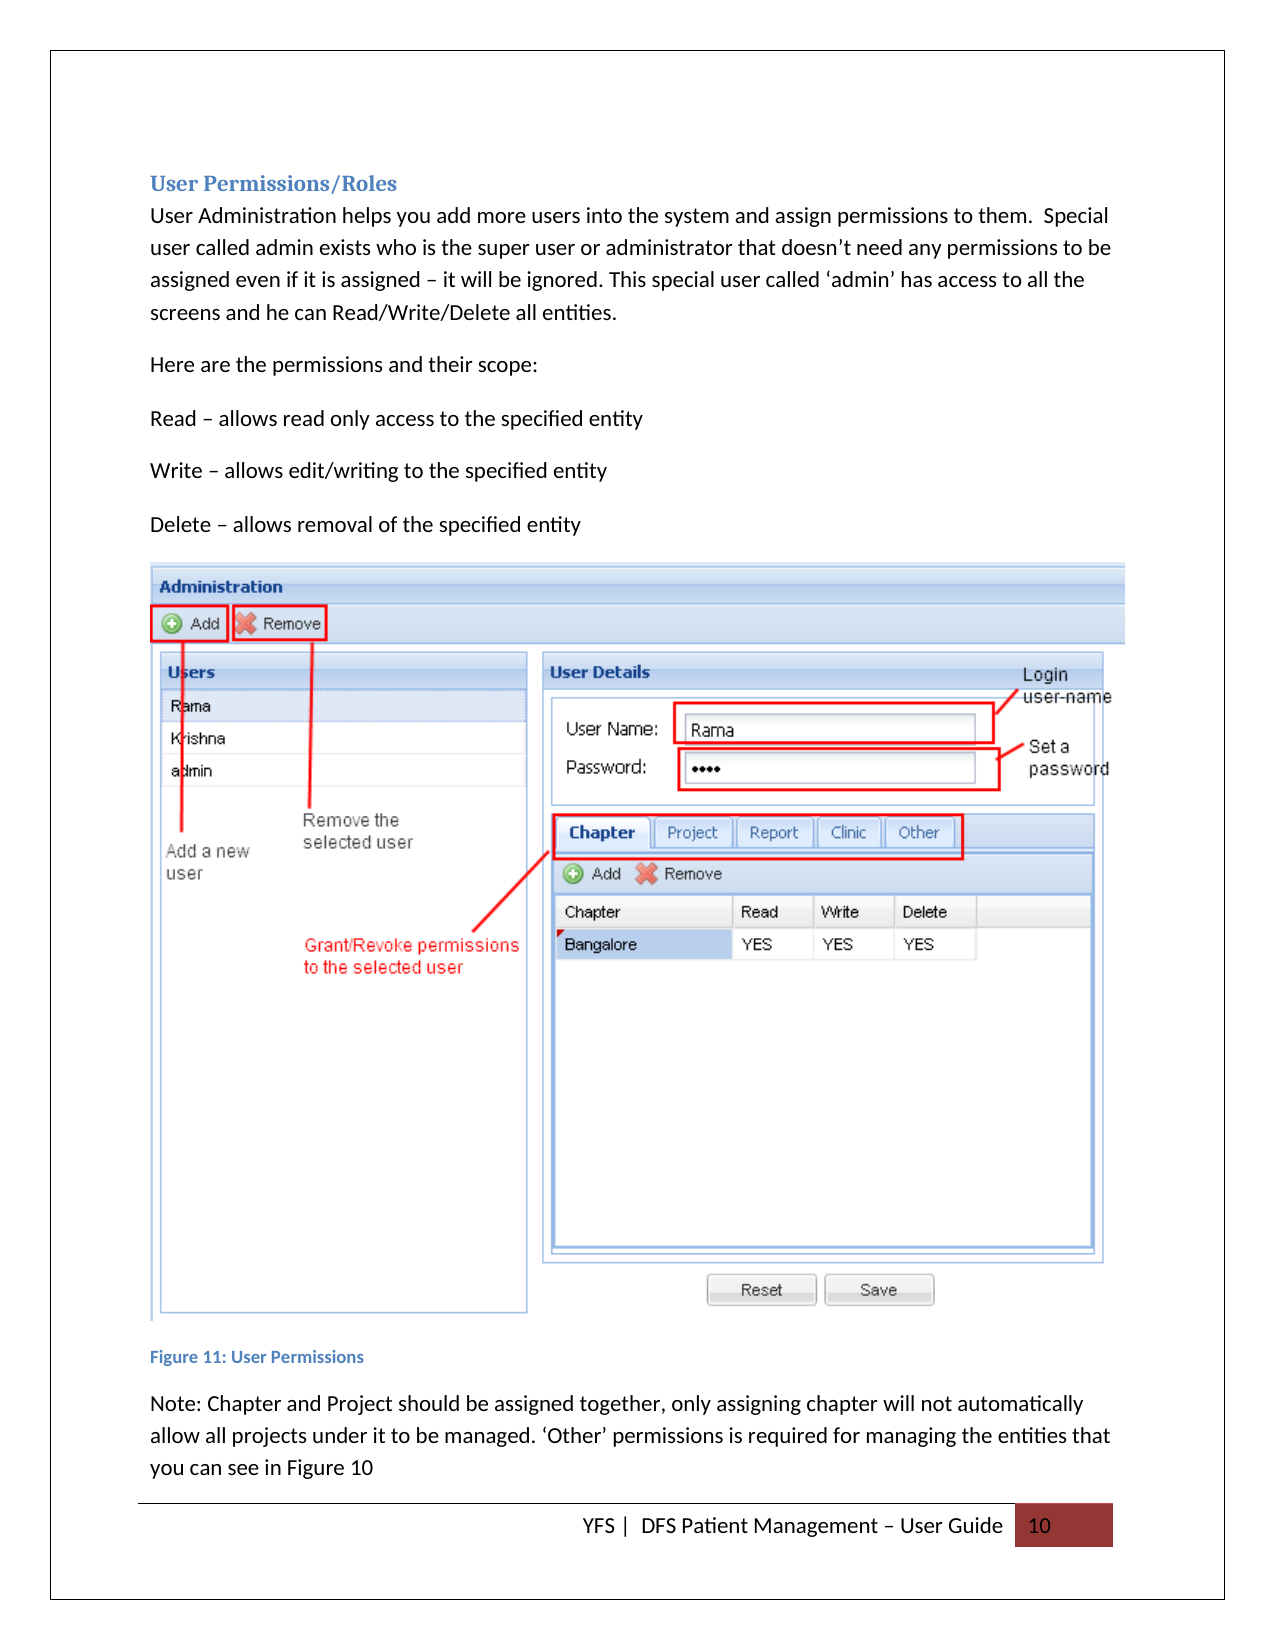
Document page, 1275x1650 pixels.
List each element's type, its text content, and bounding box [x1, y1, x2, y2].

text Delete – allows removal of the specified entity [150, 510, 1125, 538]
text Note: Chapter and Project should be assigned together, only assigning chapter will not automatically allow all projects under it to be managed. ‘Other’ permissions is required for managing the entities that you can see in Figure 10 [150, 1389, 1125, 1482]
text User Administration helps you add more users into the system and assign permissions to them. Special user called admin exists who is the super user or administrator that doesn’t need any permissions to be assigned even if it is assigned – it will be ignored. This special user called ‘admin’ has access to all the screens and he can Read/Write/Delete all entities. [150, 201, 1125, 326]
text Read – allows read only access to the specified entity [150, 404, 1125, 432]
subtitle User Permissions/Roles [150, 171, 1125, 197]
text Here are the permissions and their scope: [150, 351, 1125, 379]
text Write – allows edit/writing to the specified entity [150, 457, 1125, 485]
picture [150, 562, 1125, 1321]
